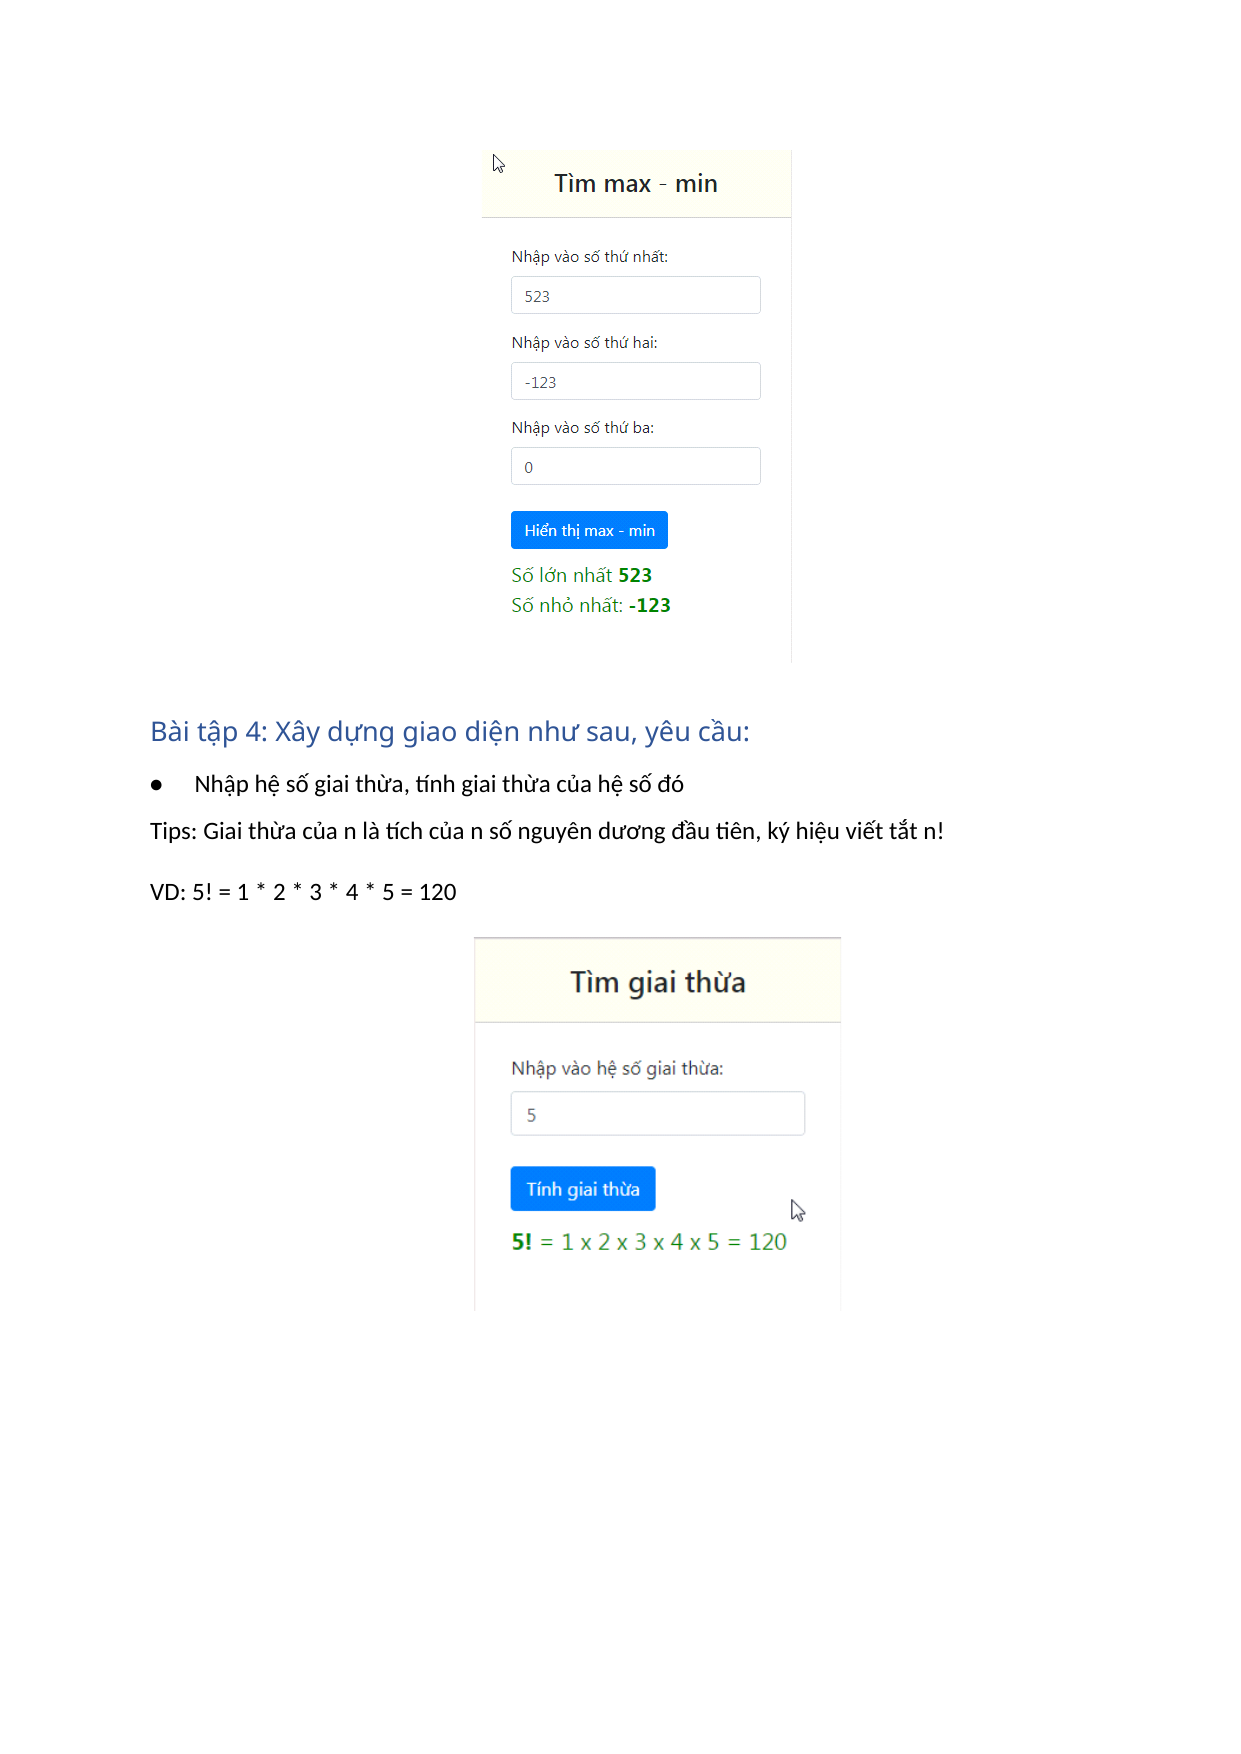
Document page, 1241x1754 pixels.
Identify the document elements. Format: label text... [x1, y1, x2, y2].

picture [473, 937, 842, 1311]
picture [481, 150, 796, 663]
list Nhập hệ số giai thừa, tính giai thừa của hệ số đó [150, 768, 1090, 798]
subtitle Bài tập 4: Xây dựng giao diện như sau, yêu cầu: [150, 712, 1090, 749]
text VD: 5! = 1 * 2 * 3 * 4 * 5 = 120 [150, 876, 1090, 907]
text Tips: Giai thừa của n là tích của n số nguyên dương đầu tiên, ký hiệu viết tắt n! [150, 815, 1090, 846]
